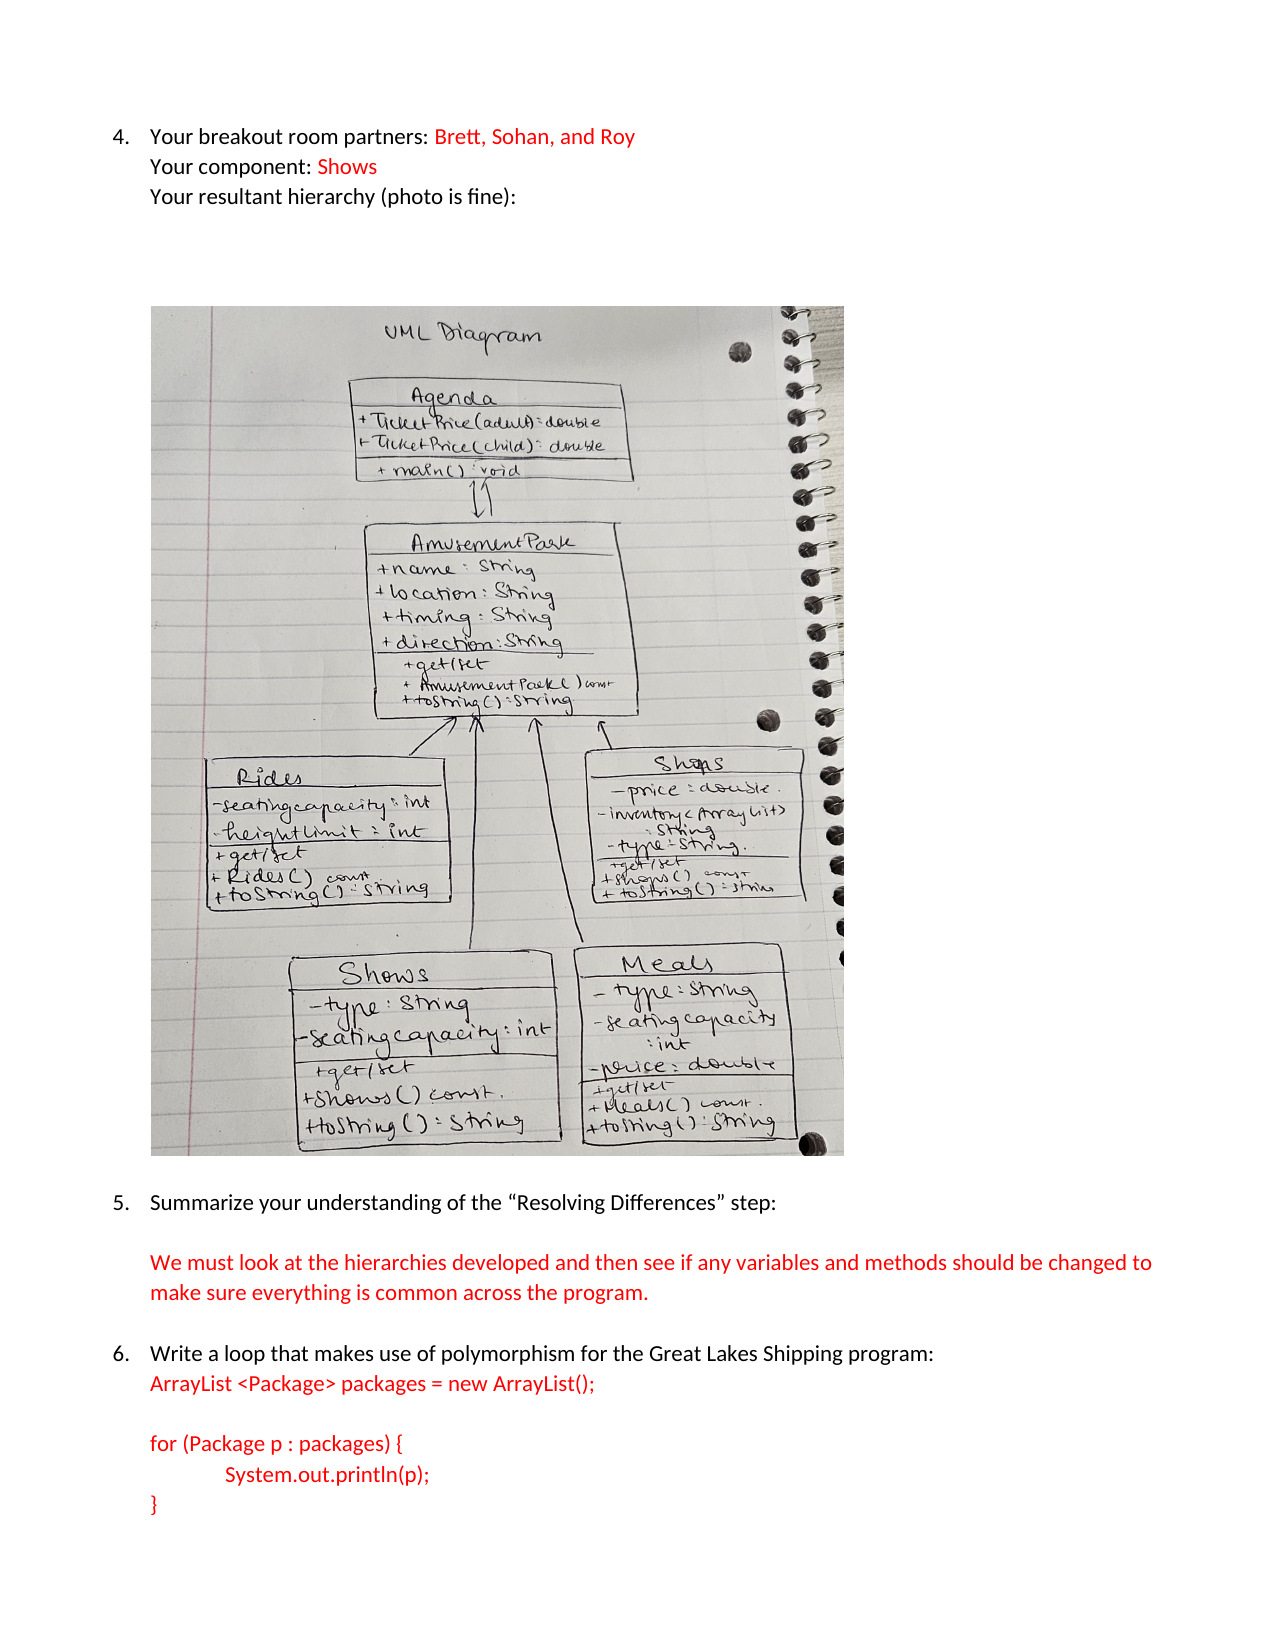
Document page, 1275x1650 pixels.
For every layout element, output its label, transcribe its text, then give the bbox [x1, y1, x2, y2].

list } [150, 1490, 1200, 1518]
list Your breakout room partners: Brett, Sohan, and Roy Your component: Shows Your resultant hierarchy (photo is fine): [112, 122, 1200, 241]
list We must look at the hierarchies developed and then see if any variables and methods should be changed to make sure everything is common across the program. [150, 1248, 1200, 1306]
list Summarize your understanding of the “Resolving Differences” step: [112, 1188, 1200, 1216]
list ArrayList <Package> packages = new ArrayList(); [150, 1369, 1200, 1397]
list for (Package p : packages) { [150, 1429, 1200, 1457]
picture [151, 306, 844, 1156]
list System.out.println(p); [150, 1460, 1200, 1488]
list Write a loop that makes use of polymorphism for the Great Lakes Shipping program: [112, 1339, 1200, 1367]
